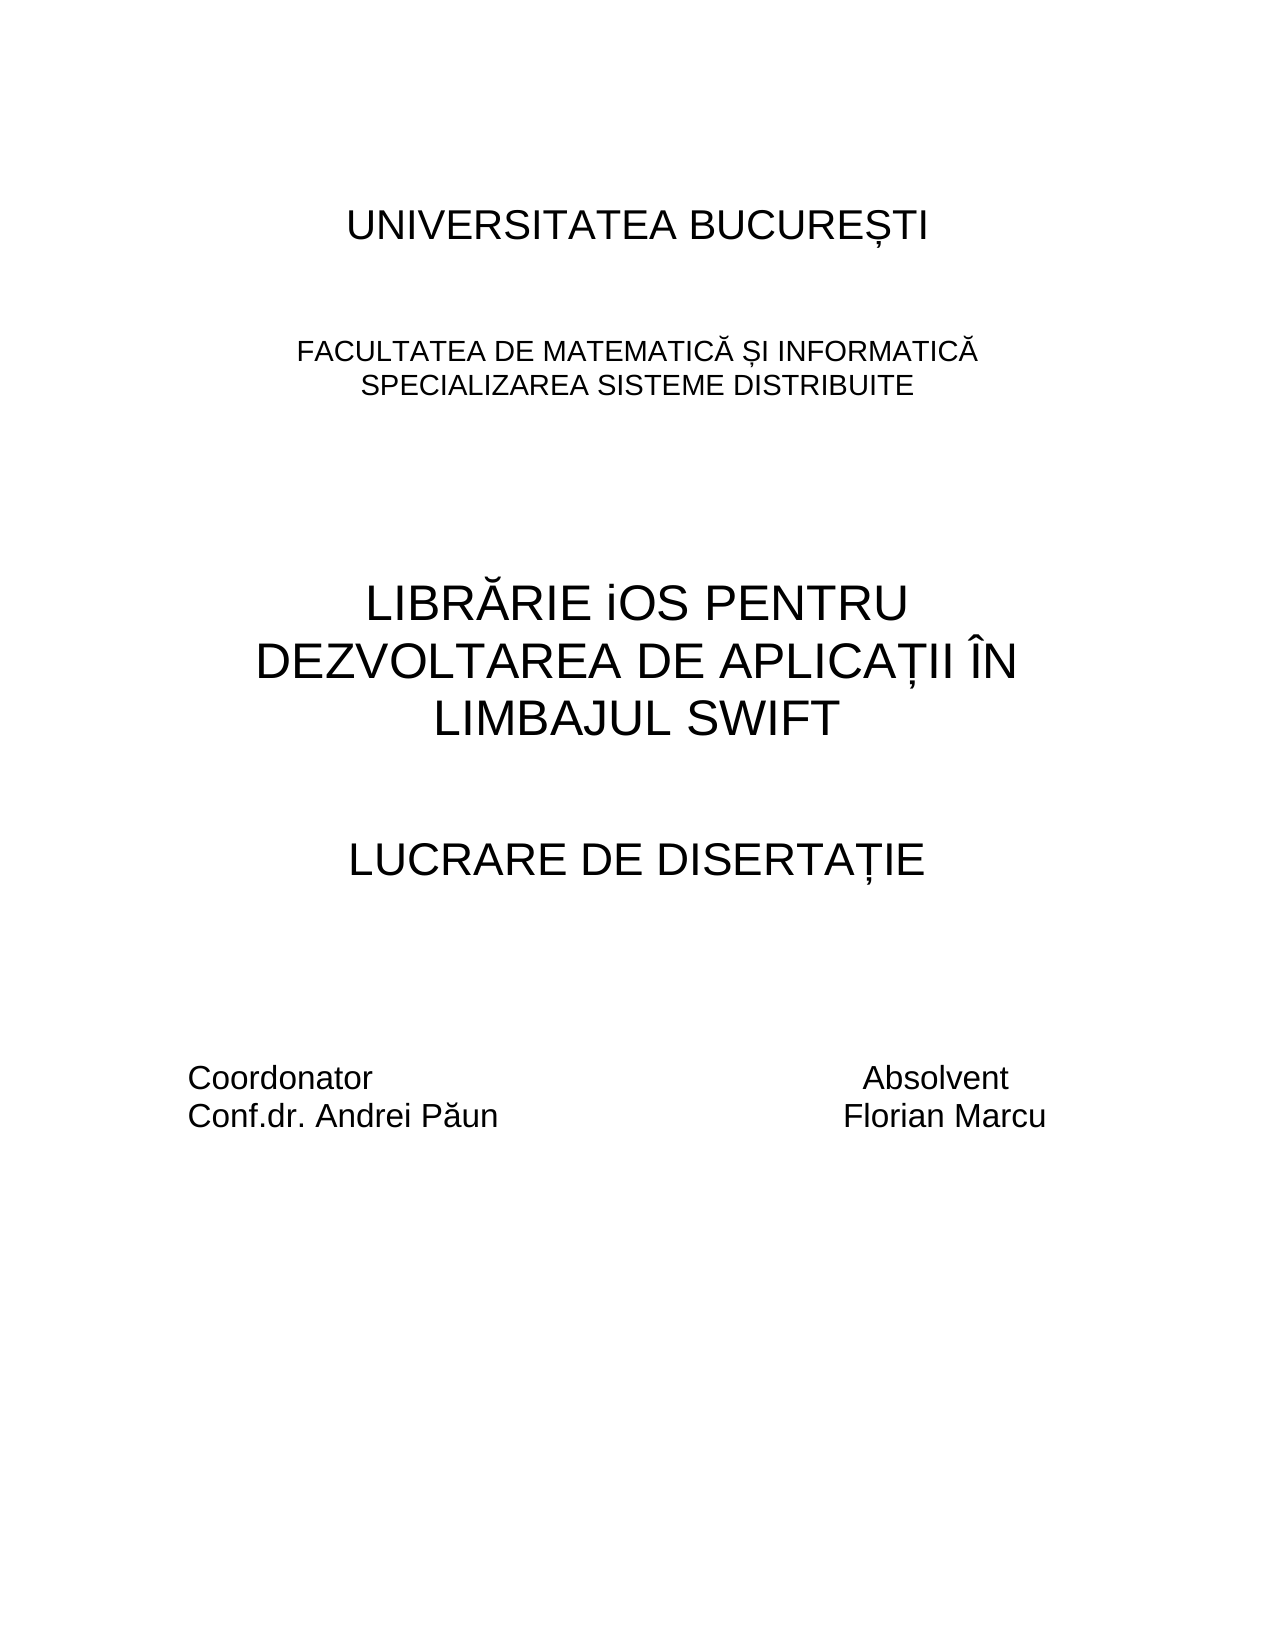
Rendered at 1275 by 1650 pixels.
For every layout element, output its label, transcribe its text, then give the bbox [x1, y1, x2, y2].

text LUCRARE DE DISERTAȚIE [187, 832, 1087, 885]
text Coordonator Absolvent [187, 1058, 1087, 1096]
text LIBRĂRIE iOS PENTRU DEZVOLTAREA DE APLICAȚII ÎN LIMBAJUL SWIFT [187, 574, 1087, 746]
text SPECIALIZAREA SISTEME DISTRIBUITE [187, 368, 1087, 401]
text Conf.dr. Andrei Păun Florian Marcu [187, 1096, 1087, 1134]
subtitle UNIVERSITATEA BUCUREȘTI [187, 200, 1087, 248]
text FACULTATEA DE MATEMATICĂ ȘI INFORMATICĂ [187, 334, 1087, 368]
